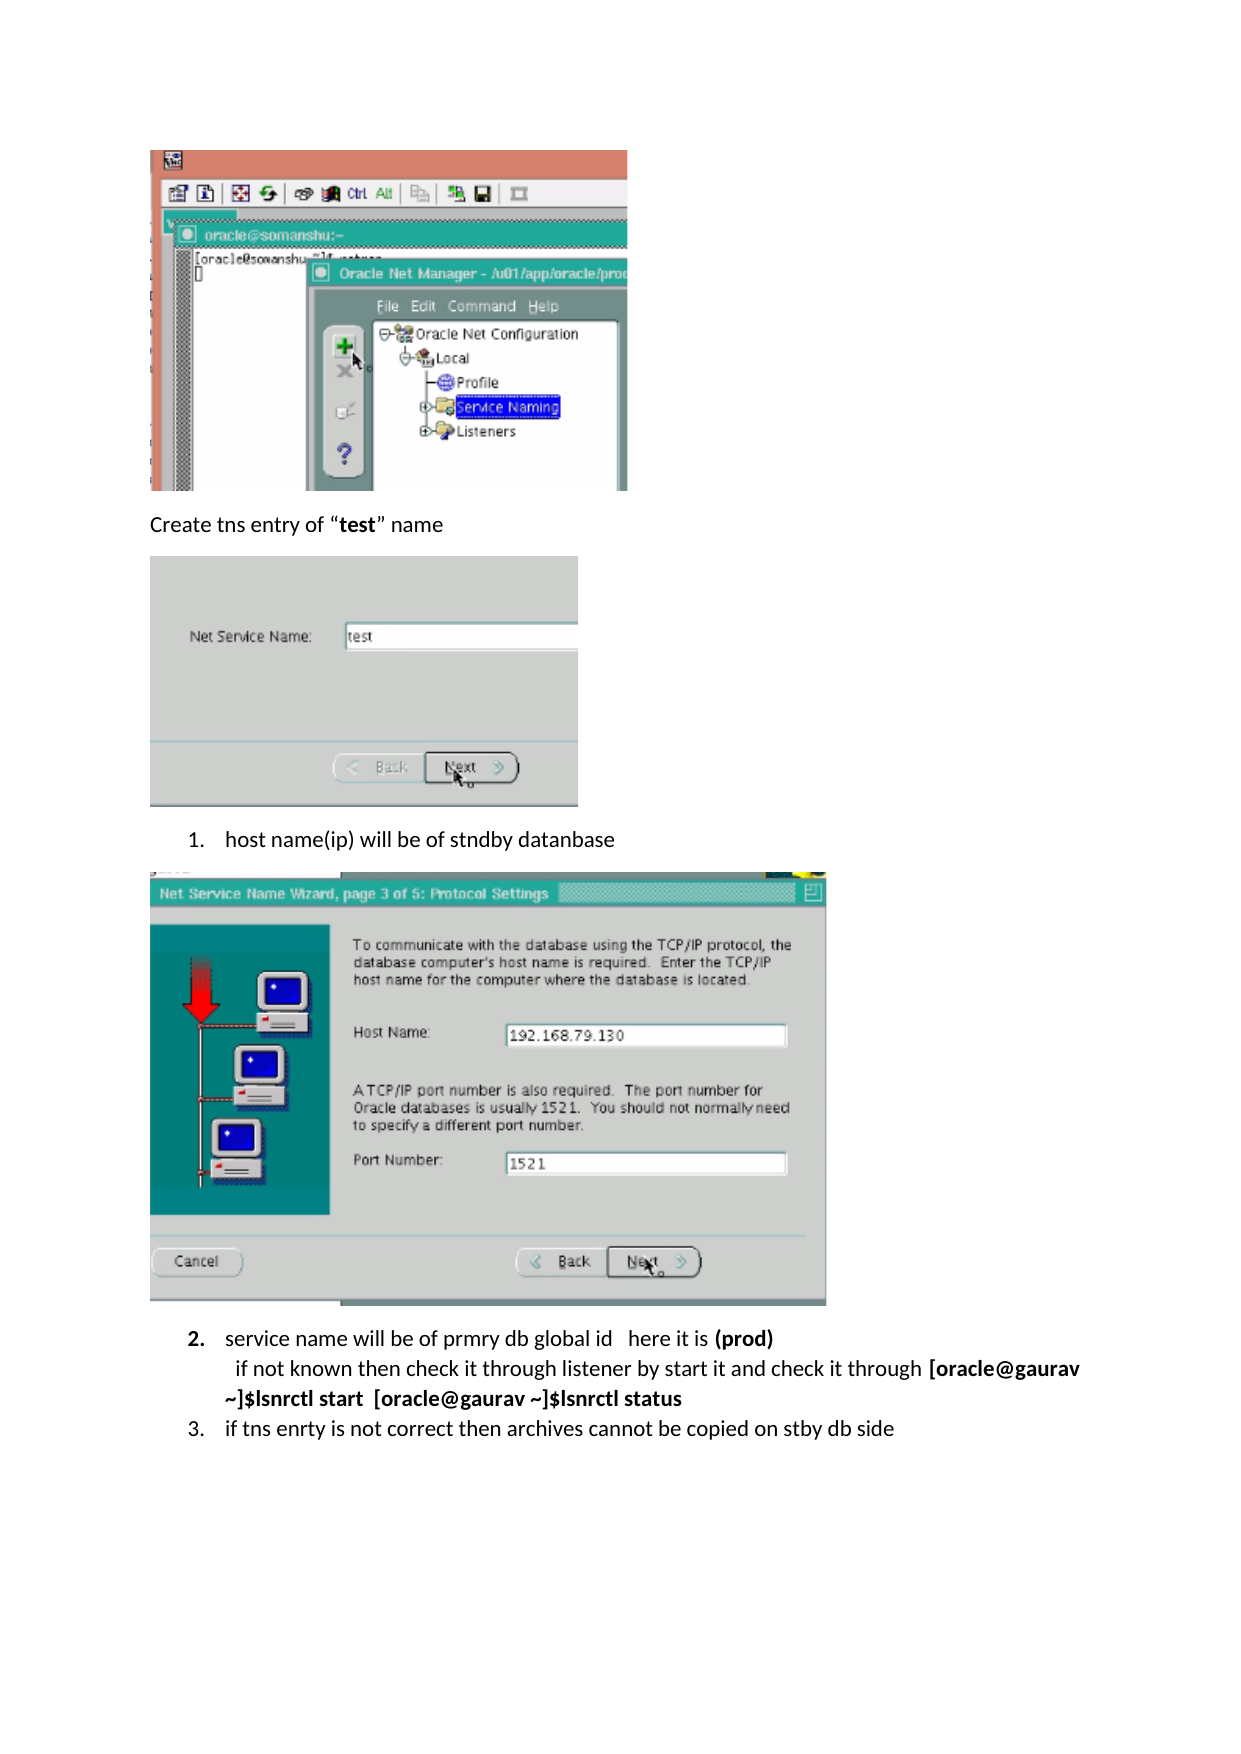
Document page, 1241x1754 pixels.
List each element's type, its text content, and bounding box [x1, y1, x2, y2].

list host name(ip) will be of stndby datanbase [187, 825, 1090, 853]
list if not known then check it through listener by start it and check it through [oracle@gaurav ~]$lsnrctl start [oracle@gaurav ~]$lsnrctl status [225, 1354, 1090, 1412]
picture [150, 872, 827, 1306]
picture [150, 556, 579, 807]
list if tns enrty is not correct then archives cannot be copied on stby db side [187, 1414, 1090, 1443]
list service name will be of prmry db global id here it is (prod) [187, 1324, 1090, 1352]
text Create tns entry of “test” name [150, 510, 1090, 538]
picture [150, 150, 628, 491]
